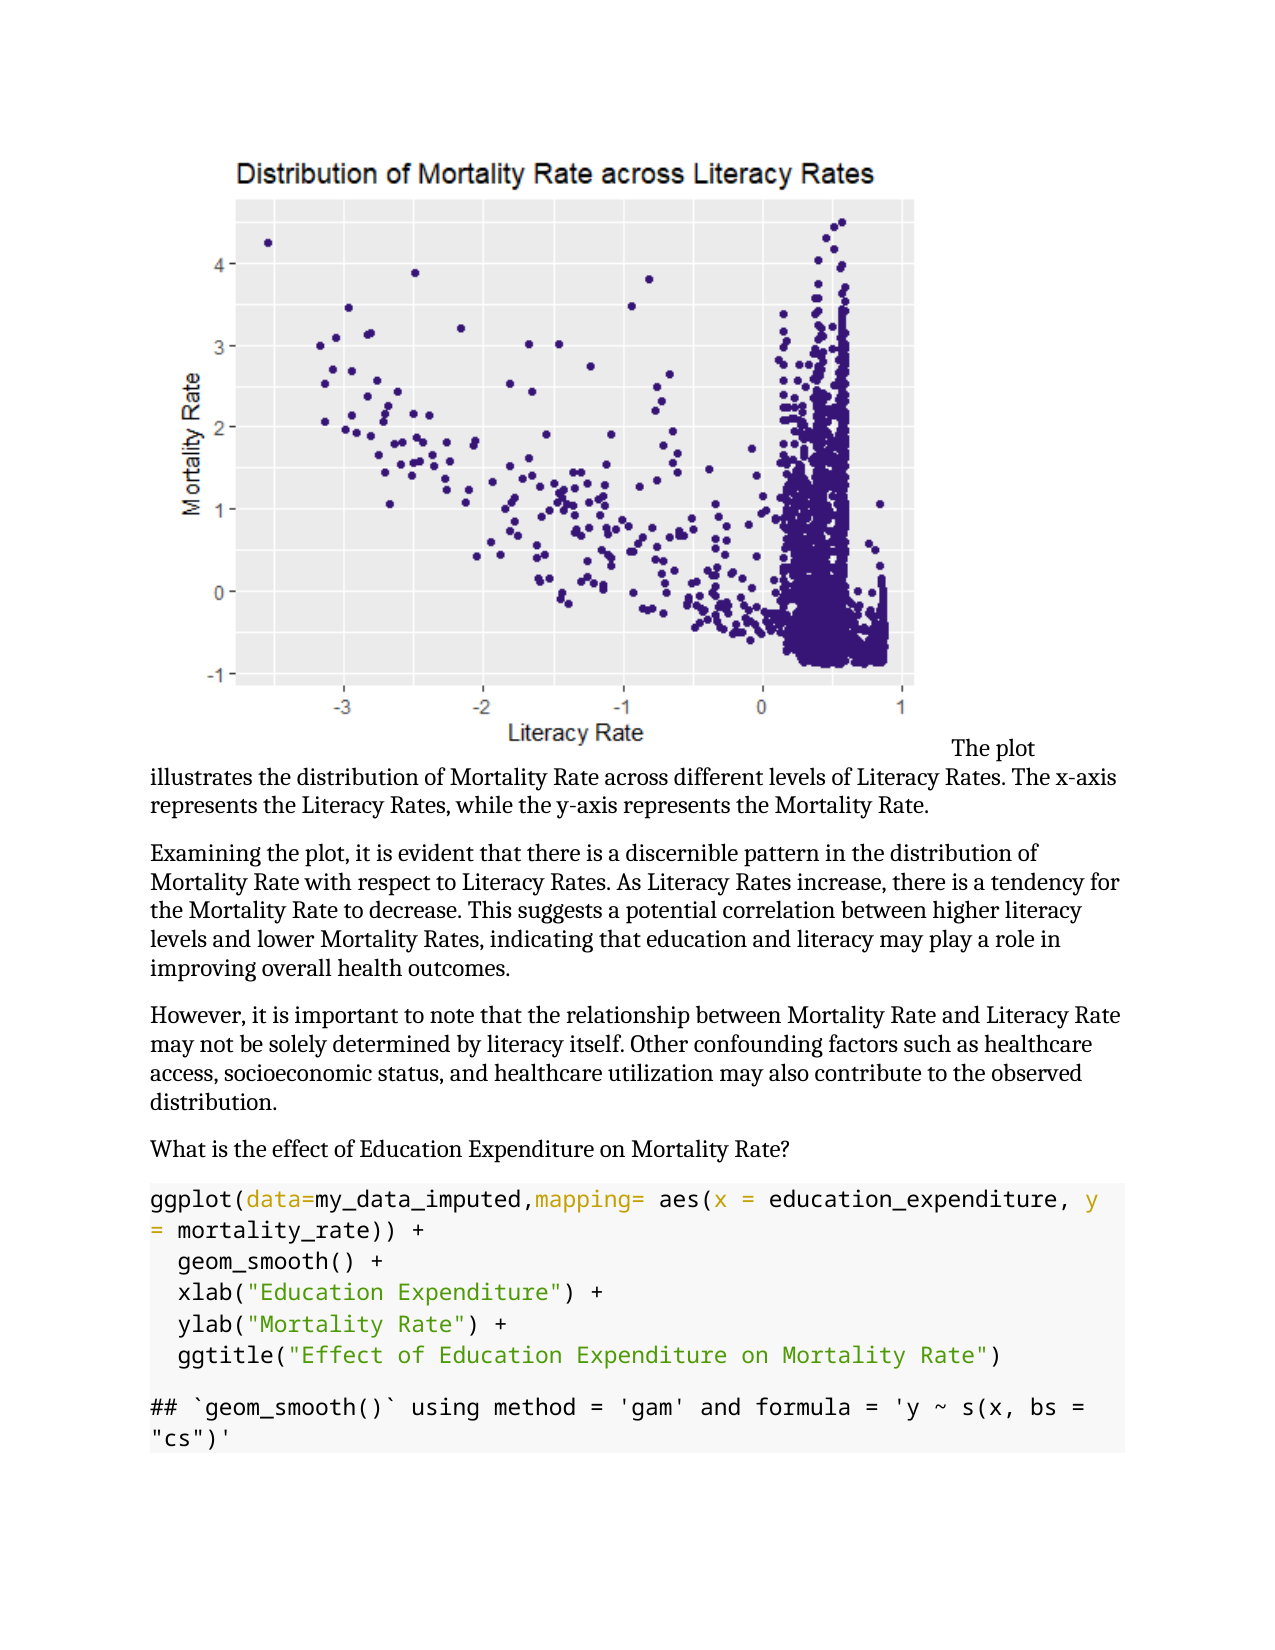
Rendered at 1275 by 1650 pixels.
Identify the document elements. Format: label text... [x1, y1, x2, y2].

text ## `geom_smooth()` using method = 'gam' and formula = 'y ~ s(x, bs = "cs")' [150, 1391, 1125, 1453]
picture [168, 150, 927, 757]
text ggplot(data=my_data_imputed,mapping= aes(x = education_expenditure, y = mortality_rate)) + geom_smooth() + xlab("Education Expenditure") + ylab("Mortality Rate") + ggtitle("Effect of Education Expenditure on Mortality Rate") [384, 1183, 1125, 1370]
text Examining the plot, it is evident that there is a discernible pattern in the distribution of Mortality Rate with respect to Literacy Rates. As Literacy Rates increase, there is a tendency for the Mortality Rate to decrease. This suggests a potential correlation between higher literacy levels and lower Mortality Rates, indicating that education and literacy may play a role in improving overall health outcomes. [150, 839, 1125, 983]
text What is the effect of Education Expenditure on Mortality Rate? [150, 1135, 1125, 1164]
text However, it is important to note that the relationship between Mortality Rate and Literacy Rate may not be solely determined by literacy itself. Other confounding factors such as healthcare access, socioeconomic status, and healthcare utilization may also contribute to the observed distribution. [150, 1001, 1125, 1116]
